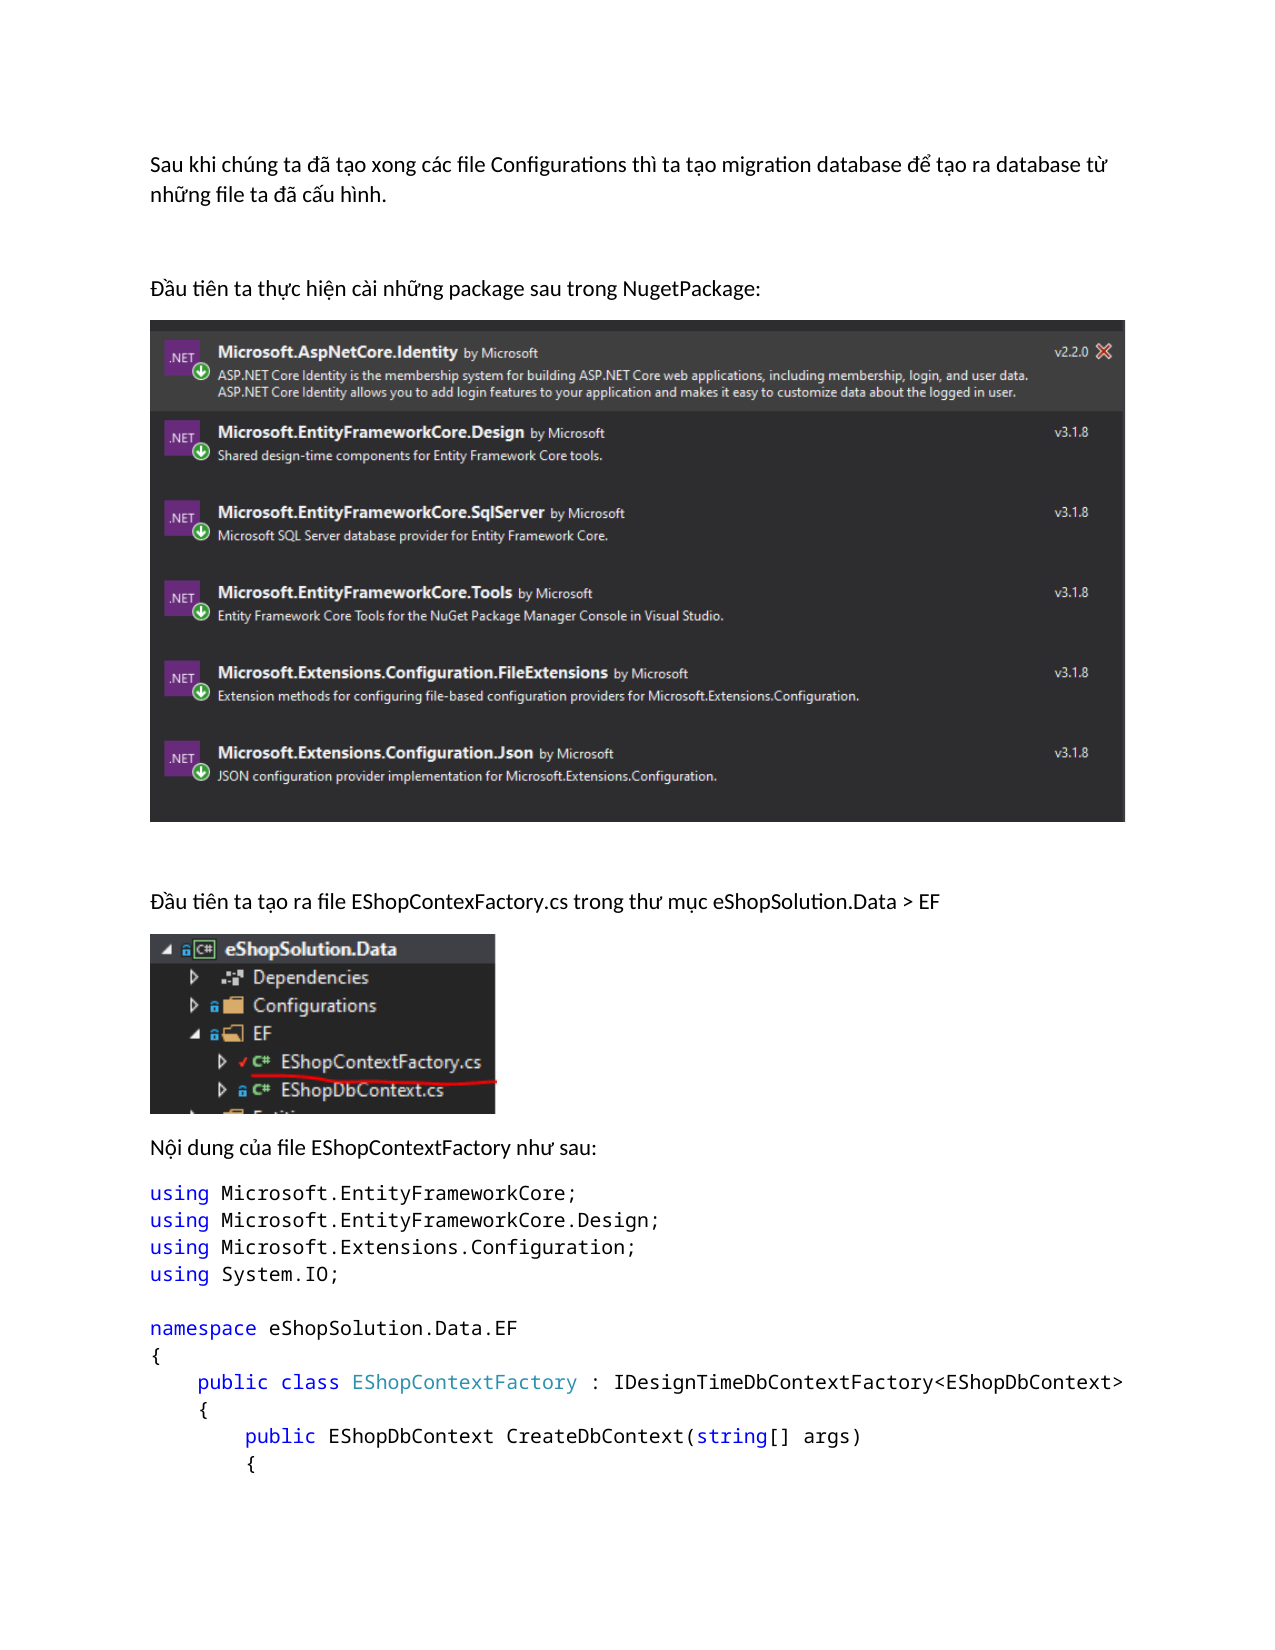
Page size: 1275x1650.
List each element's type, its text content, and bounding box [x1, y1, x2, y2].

text public EShopDbContext CreateDbContext(string[] args) [150, 1422, 1125, 1449]
text { [150, 1449, 1125, 1476]
text Sau khi chúng ta đã tạo xong các file Configurations thì ta tạo migration database để tạo ra database từ những file ta đã cấu hình. [150, 150, 1125, 208]
picture [150, 320, 1125, 822]
text using System.IO; [150, 1261, 1125, 1288]
text Nội dung của file EShopContextFactory như sau: [150, 1133, 1125, 1161]
text { [150, 1396, 1125, 1422]
text namespace eShopSolution.Data.EF [150, 1314, 1125, 1342]
text { [150, 1342, 1125, 1368]
text using Microsoft.Extensions.Configuration; [150, 1234, 1125, 1261]
text using Microsoft.EntityFrameworkCore; [150, 1180, 1125, 1207]
text public class EShopContextFactory : IDesignTimeDbContextFactory<EShopDbContext> [150, 1368, 1125, 1396]
picture [150, 934, 497, 1114]
text Đầu tiên ta tạo ra file EShopContexFactory.cs trong thư mục eShopSolution.Data > EF [150, 887, 1125, 915]
text Đầu tiên ta thực hiện cài những package sau trong NugetPackage: [150, 274, 1125, 302]
text using Microsoft.EntityFrameworkCore.Design; [150, 1207, 1125, 1234]
